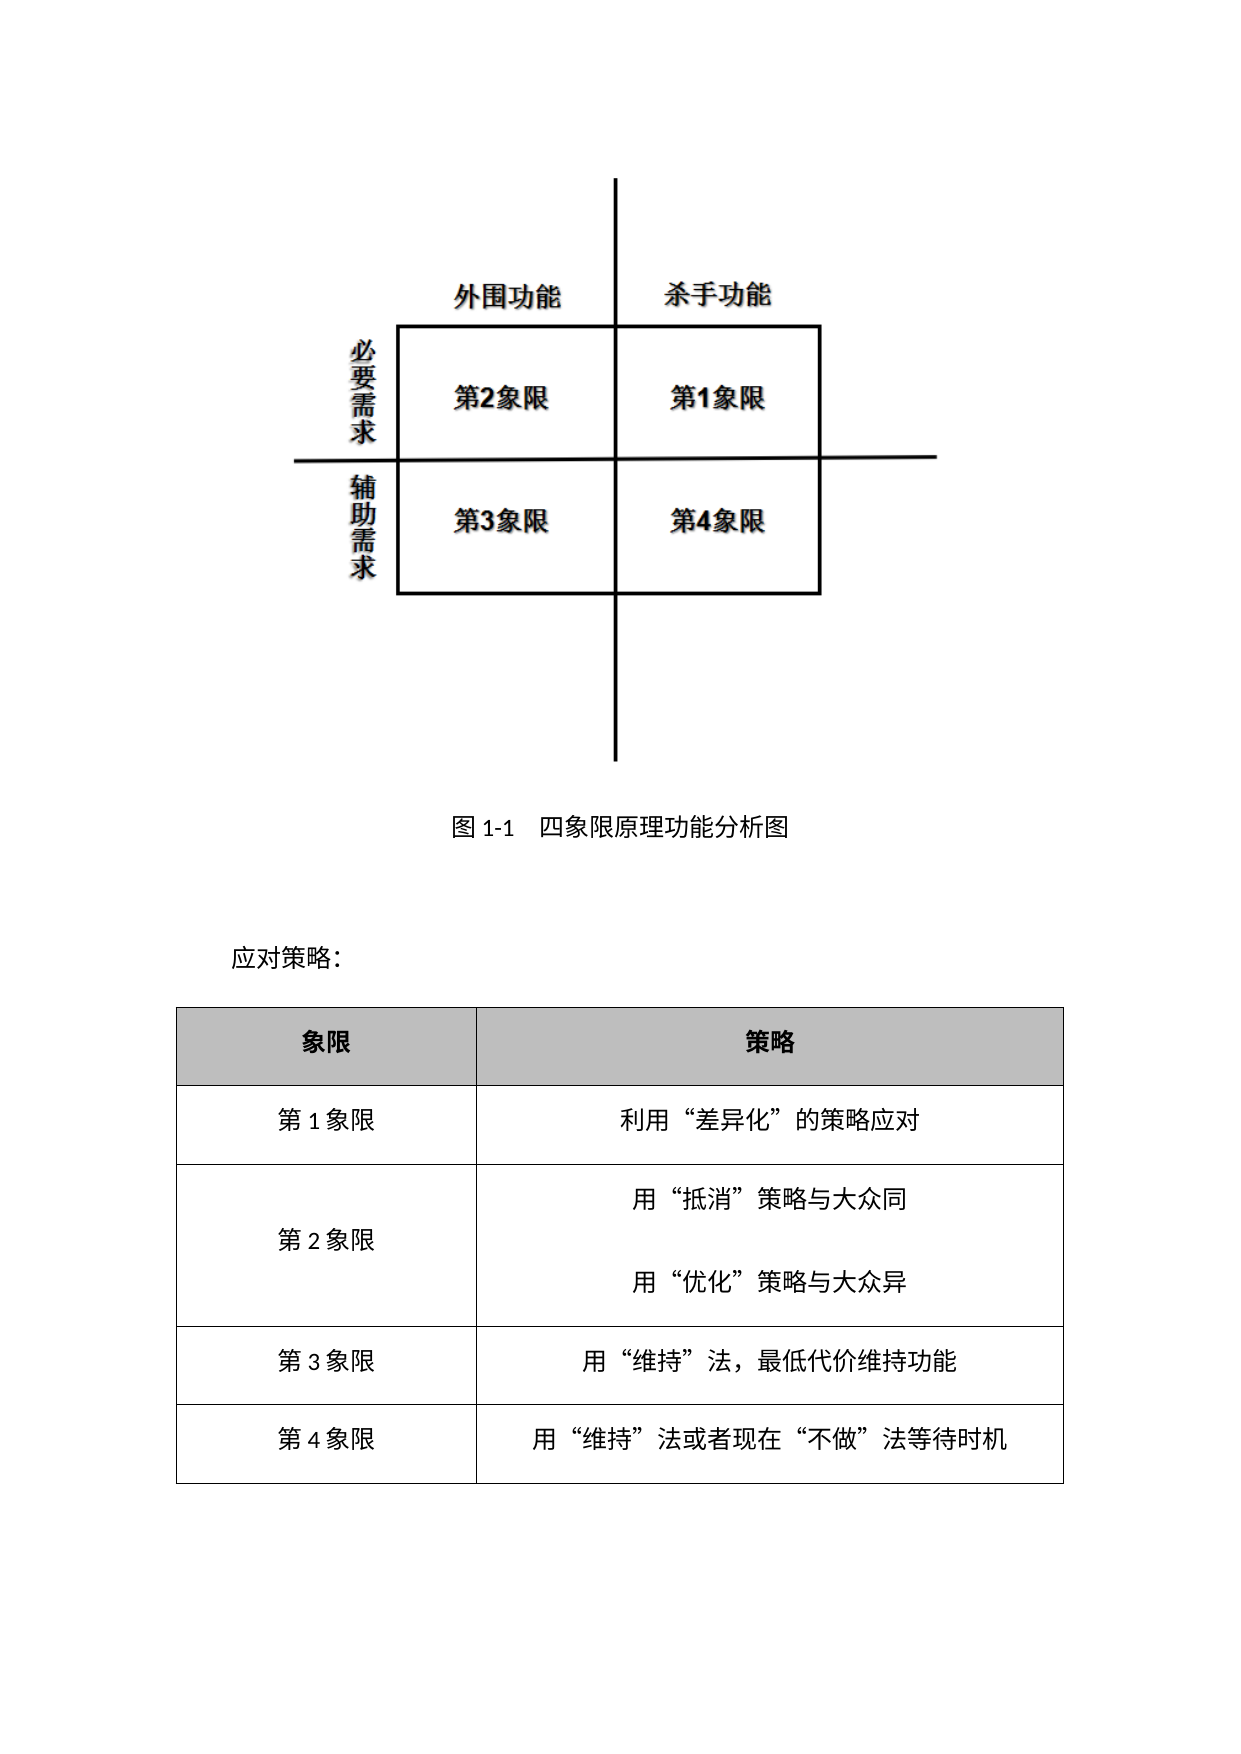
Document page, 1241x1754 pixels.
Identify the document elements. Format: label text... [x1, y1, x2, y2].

picture [272, 162, 968, 769]
list 应对策略： [187, 924, 1053, 989]
table_cell 第1象限 [177, 1086, 476, 1164]
table_cell 用“维持”法或者现在“不做”法等待时机 [477, 1405, 1063, 1483]
table_cell 第3象限 [177, 1327, 476, 1404]
table_cell 第2象限 [177, 1165, 476, 1326]
table_cell 第4象限 [177, 1405, 476, 1483]
table_cell 利用“差异化”的策略应对 [477, 1086, 1063, 1164]
list 图1-1 四象限原理功能分析图 [187, 793, 1053, 858]
table_header 策略 [477, 1008, 1063, 1085]
table_cell 用“抵消”策略与大众同 用“优化”策略与大众异 [477, 1165, 1063, 1326]
table_cell 用“维持”法，最低代价维持功能 [477, 1327, 1063, 1404]
table_header 象限 [177, 1008, 476, 1085]
